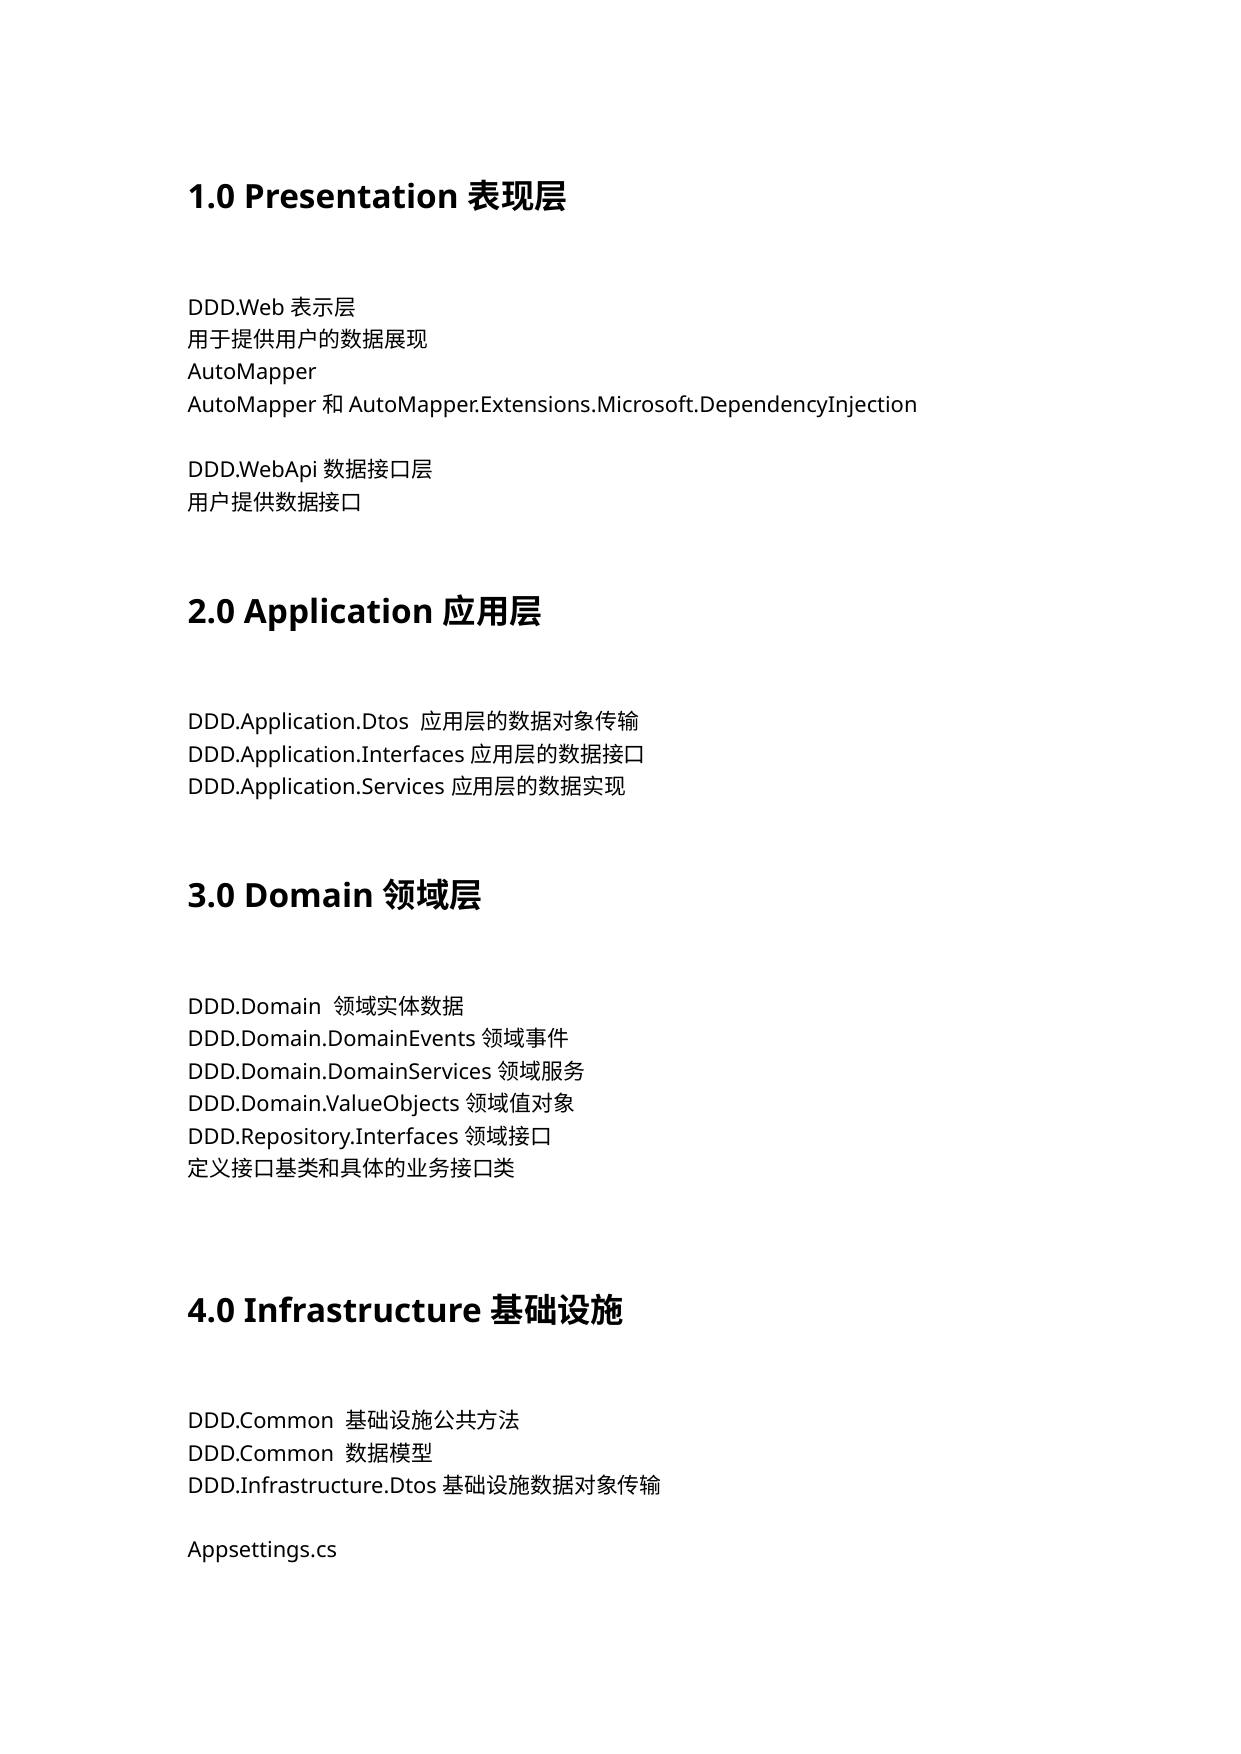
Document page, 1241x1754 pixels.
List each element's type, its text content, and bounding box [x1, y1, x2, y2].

text DDD.Application.Services 应用层的数据实现 [187, 769, 1053, 801]
subtitle 4.0 Infrastructure 基础设施 [187, 1275, 1053, 1340]
text DDD.Application.Dtos 应用层的数据对象传输 [187, 704, 1053, 736]
text DDD.Domain.DomainServices 领域服务 [187, 1053, 1053, 1086]
text DDD.Infrastructure.Dtos 基础设施数据对象传输 [187, 1468, 1053, 1500]
subtitle 3.0 Domain 领域层 [187, 861, 1053, 926]
text DDD.Domain 领域实体数据 [187, 988, 1053, 1021]
text DDD.Common 数据模型 [187, 1435, 1053, 1468]
text AutoMapper 和AutoMapper.Extensions.Microsoft.DependencyInjection [187, 387, 1053, 419]
text DDD.Application.Interfaces 应用层的数据接口 [187, 736, 1053, 769]
text DDD.Web 表示层 [187, 289, 1053, 322]
text DDD.Domain.ValueObjects 领域值对象 [187, 1086, 1053, 1118]
text AutoMapper [187, 354, 1053, 387]
subtitle 2.0 Application 应用层 [187, 576, 1053, 641]
text DDD.WebApi 数据接口层 [187, 452, 1053, 484]
text DDD.Repository.Interfaces 领域接口 [187, 1118, 1053, 1151]
text 用于提供用户的数据展现 [187, 322, 1053, 354]
subtitle 1.0 Presentation 表现层 [187, 162, 1053, 227]
text DDD.Common 基础设施公共方法 [187, 1403, 1053, 1435]
text DDD.Domain.DomainEvents 领域事件 [187, 1021, 1053, 1053]
text 用户提供数据接口 [187, 484, 1053, 517]
text Appsettings.cs [187, 1533, 1053, 1565]
text 定义接口基类和具体的业务接口类 [187, 1151, 1053, 1183]
